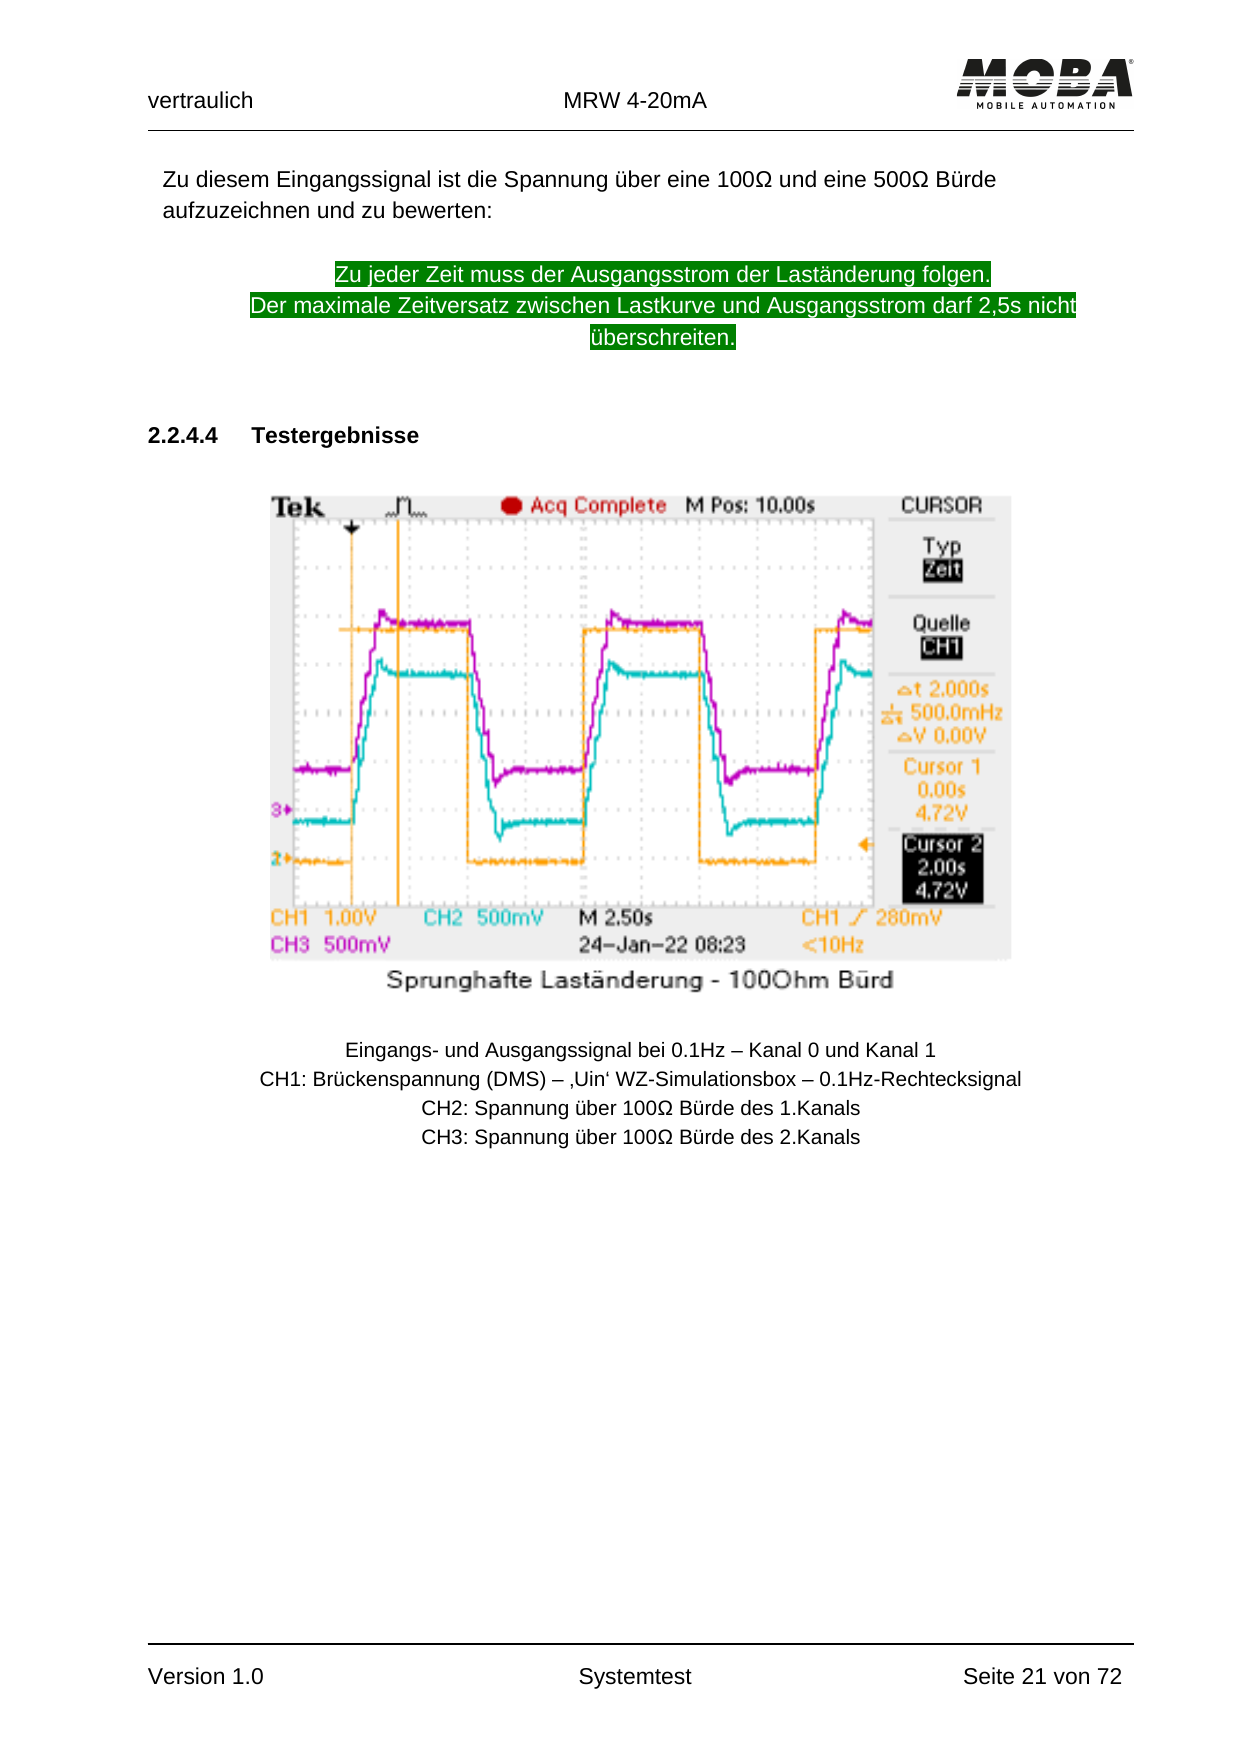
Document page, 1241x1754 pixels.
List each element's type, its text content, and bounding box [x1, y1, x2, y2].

text CH3: Spannung über 100Ω Bürde des 2.Kanals [148, 1124, 1134, 1148]
text Zu diesem Eingangssignal ist die Spannung über eine 100Ω und eine 500Ω Bürde aufzuzeichnen und zu bewerten: [162, 166, 1134, 224]
text Zu jeder Zeit muss der Ausgangsstrom der Laständerung folgen. Der maximale Zeitversatz zwischen Lastkurve und Ausgangsstrom darf 2,5s nicht überschreiten. [192, 229, 1134, 413]
picture [270, 452, 1012, 1033]
text CH2: Spannung über 100Ω Bürde des 1.Kanals [148, 1096, 1134, 1120]
picture [956, 59, 1134, 109]
text Eingangs- und Ausgangssignal bei 0.1Hz – Kanal 0 und Kanal 1 CH1: Brückenspannung (DMS) – ‚Uin‘ WZ-Simulationsbox – 0.1Hz-Rechtecksignal [148, 1038, 1134, 1091]
subtitle Testergebnisse [148, 422, 1134, 449]
